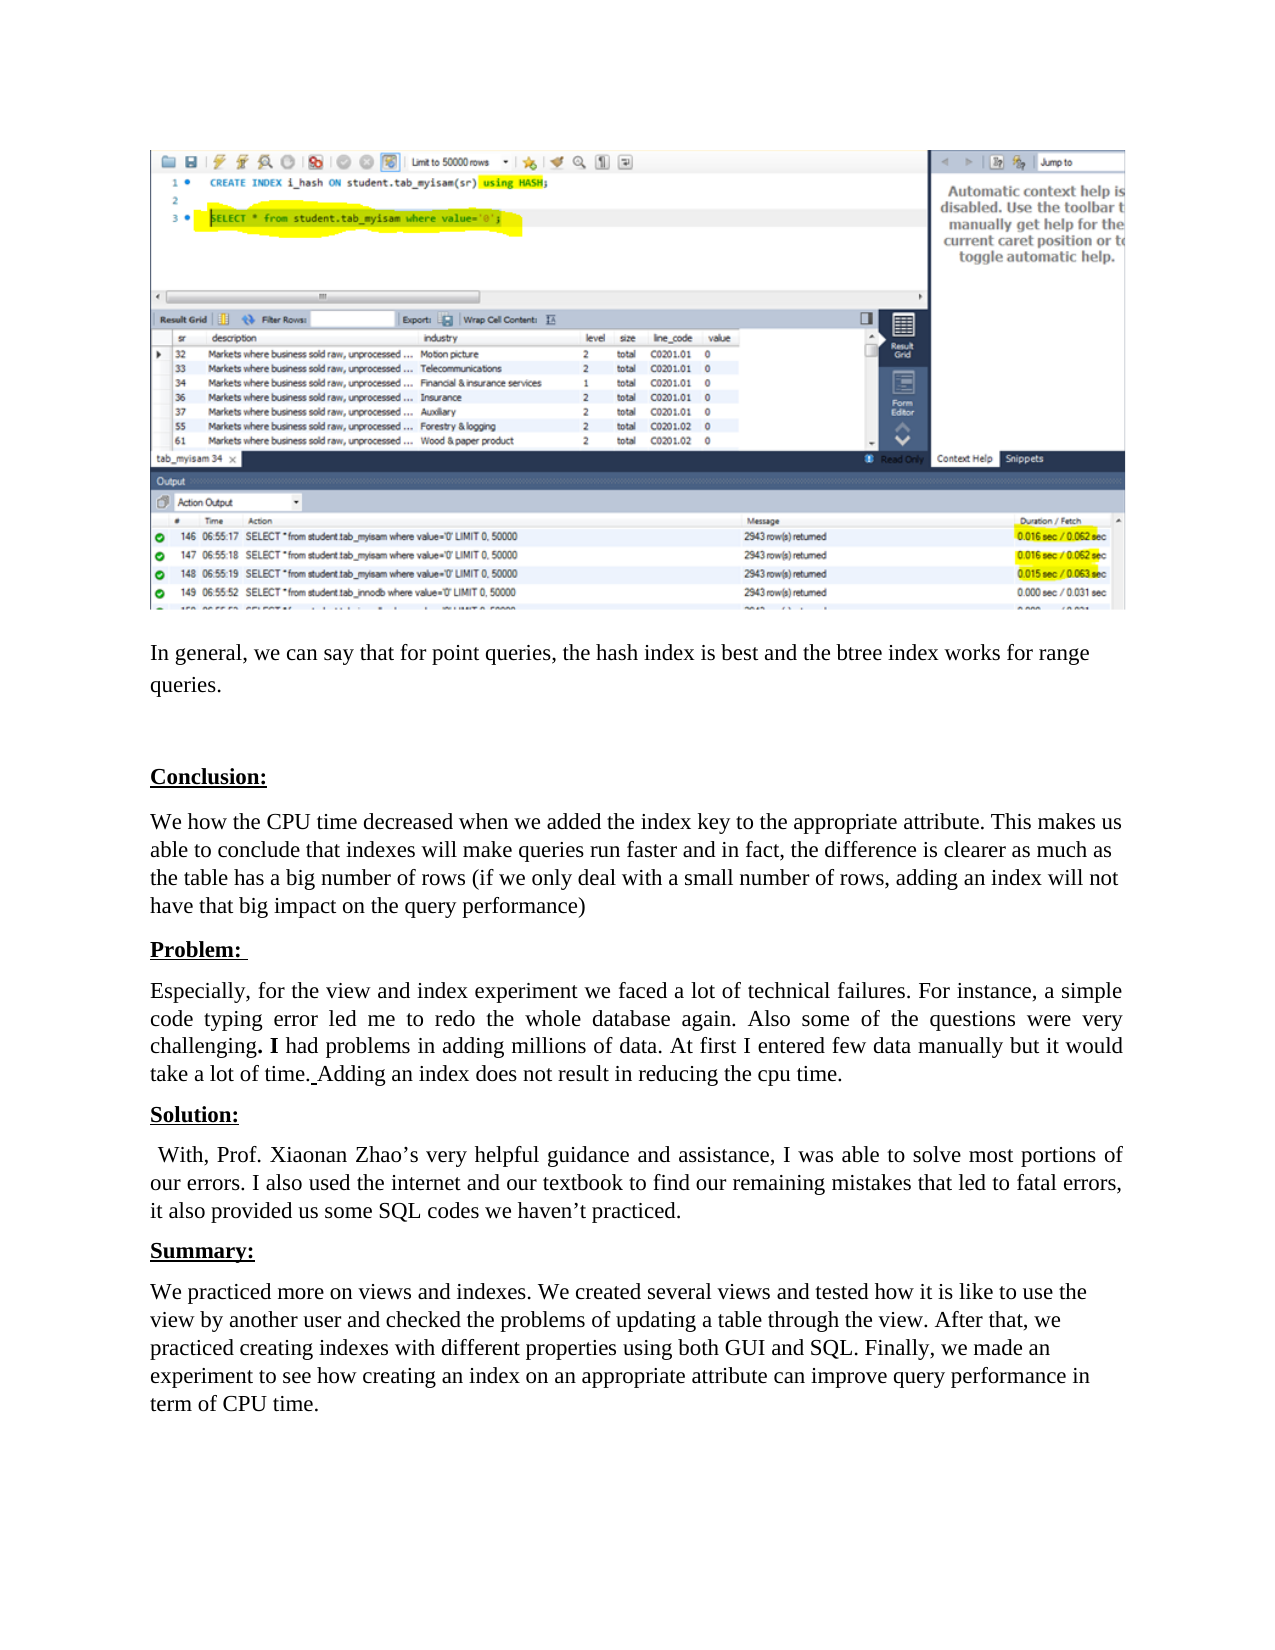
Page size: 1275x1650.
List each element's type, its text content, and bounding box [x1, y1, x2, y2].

text With, Prof. Xiaonan Zhao’s very helpful guidance and assistance, I was able to solve most portions of our errors. I also used the internet and our textbook to find our remaining mistakes that led to fatal errors, it also provided us some SQL codes we haven’t practiced. [150, 1141, 1125, 1223]
text Problem: [150, 936, 1125, 963]
text Solution: [150, 1101, 1125, 1127]
text Summary: [150, 1238, 1125, 1264]
picture [150, 150, 1125, 617]
text We how the CPU time decreased when we added the index key to the appropriate attribute. This makes us able to conclude that indexes will make queries run faster and in fact, the difference is clearer as much as the table has a big number of rows (if we only deal with a small number of rows, adding an index will not have that big impact on the query performance) [150, 808, 1125, 918]
text Especially, for the view and index experiment we faced a lot of technical failures. For instance, a simple code typing error led me to redo the whole database again. Also some of the questions were very challenging. I had problems in adding millions of data. At first I entered few data manually but it would take a lot of time. Adding an index does not result in reducing the cpu time. [150, 977, 1125, 1087]
text We practiced more on views and indexes. We created several views and tested how it is like to use the view by another user and checked the problems of updating a table through the view. After that, we practiced creating indexes with different properties using both GUI and SQL. Finally, we made an experiment to see how creating an index on an appropriate attribute can improve query performance in term of CPU time. [150, 1278, 1125, 1416]
text Conclusion: [150, 763, 1125, 790]
text In general, we can say that for point queries, the hash index is best and the btree index works for range queries. [150, 639, 1125, 697]
